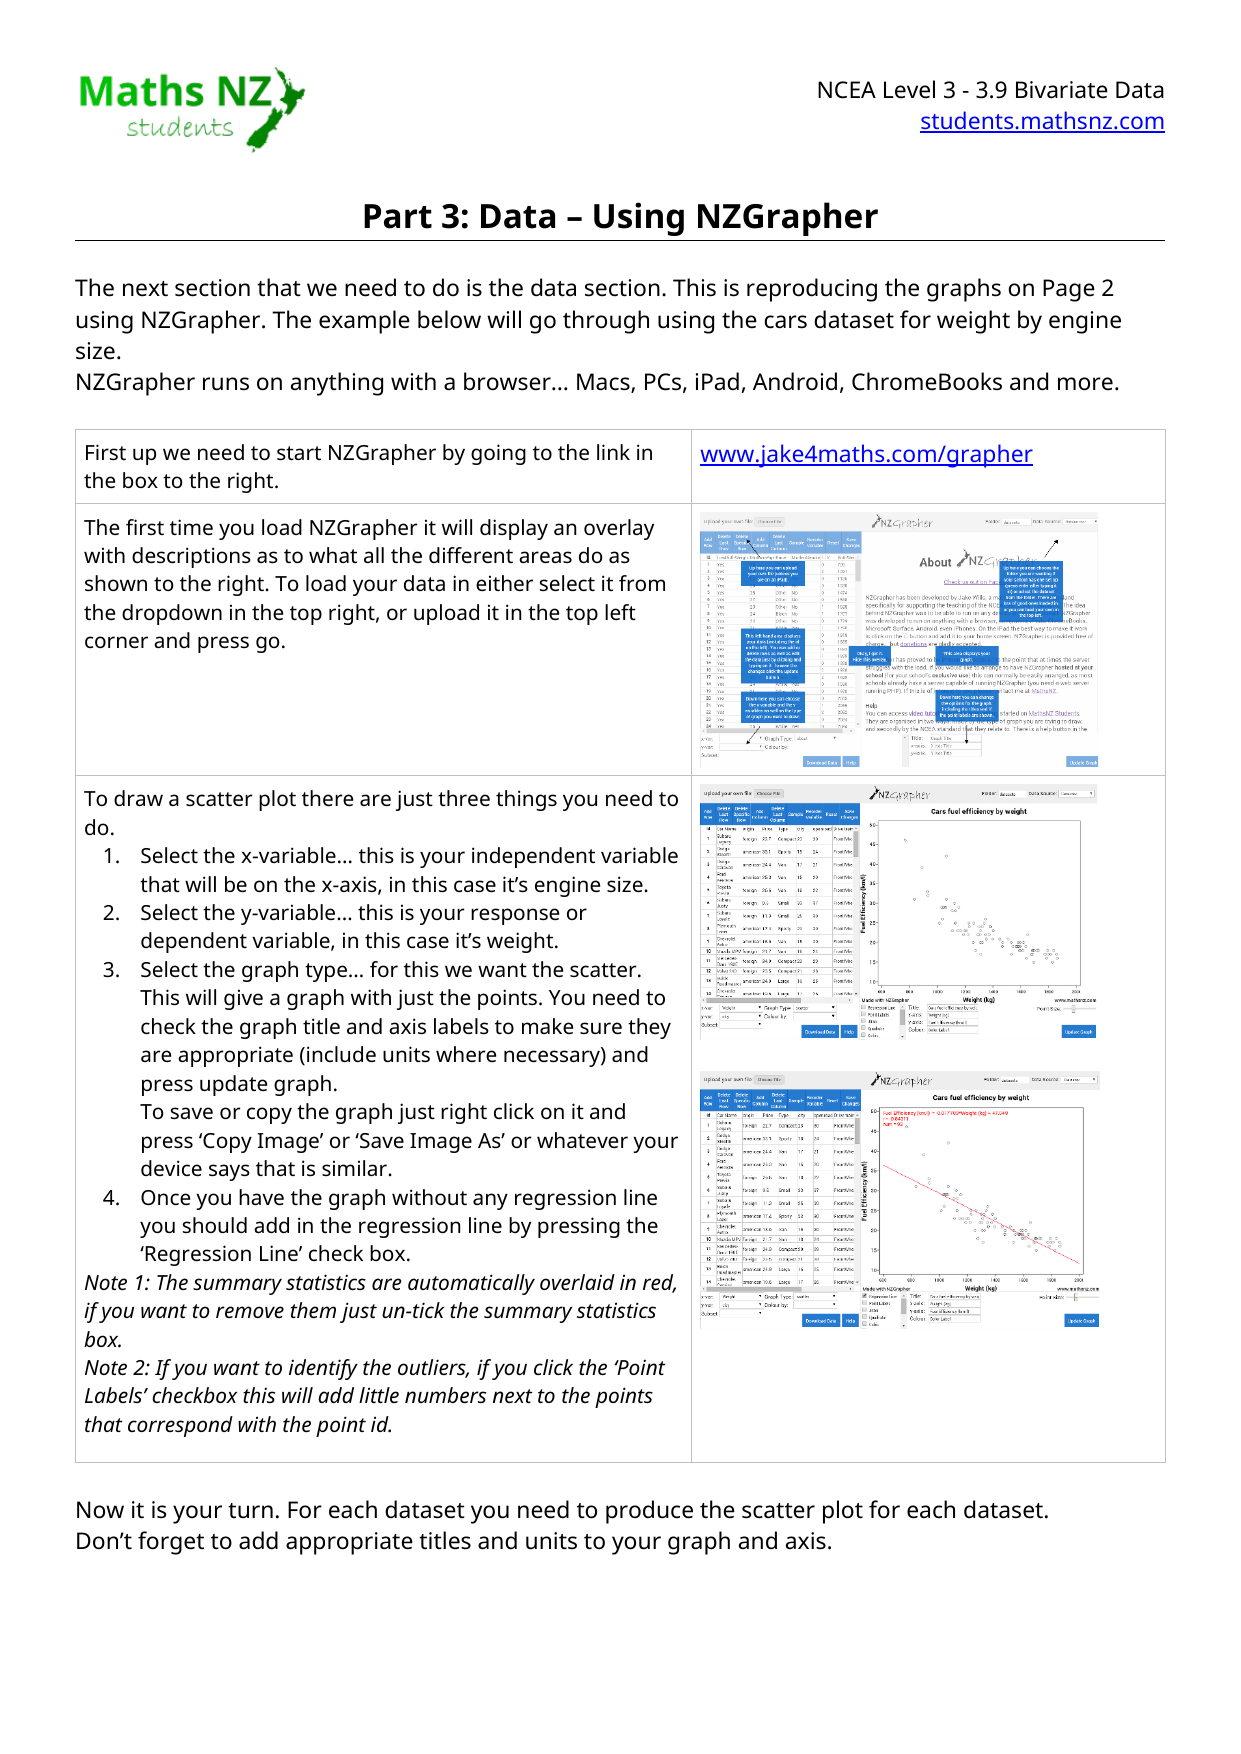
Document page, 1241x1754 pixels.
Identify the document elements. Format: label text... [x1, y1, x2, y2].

text The next section that we need to do is the data section. This is reproducing the graphs on Page 2 using NZGrapher. The example below will go through using the cars dataset for weight by engine size. [75, 272, 1165, 366]
subtitle Part 3: Data – Using NZGrapher [75, 193, 1165, 240]
table_cell The first time you load NZGrapher it will display an overlay with descriptions as to what all the different areas do as shown to the right. To load your data in either select it from the dropdown in the top right, or upload it in the top left corner and press go. [76, 504, 691, 775]
text Now it is your turn. For each dataset you need to produce the scatter plot for each dataset. [75, 1494, 1165, 1525]
text Don’t forget to add appropriate titles and units to your graph and axis. [75, 1525, 1165, 1556]
text NZGrapher runs on anything with a browser… Macs, PCs, iPad, Android, ChromeBooks and more. [75, 366, 1165, 397]
picture [700, 784, 1098, 1040]
picture [75, 58, 309, 162]
table_cell [692, 504, 1165, 775]
picture [700, 1071, 1101, 1329]
picture [700, 512, 1099, 767]
table_header www.jake4maths.com/grapher [692, 430, 1165, 503]
table_cell To draw a scatter plot there are just three things you need to do. Select the x-variable… this is your independent variable that will be on the x-axis, in this case it’s engine size. Select the y-variable… this is your response or dependent variable, in this case it’s weight. Select the graph type… for this we want the scatter. This will give a graph with just the points. You need to check the graph title and axis labels to make sure they are appropriate (include units where necessary) and press update graph. To save or copy the graph just right click on it and press ‘Copy Image’ or ‘Save Image As’ or whatever your device says that is similar. Once you have the graph without any regression line you should add in the regression line by pressing the ‘Regression Line’ check box. Note 1: The summary statistics are automatically overlaid in red, if you want to remove them just un-tick the summary statistics box. Note 2: If you want to identify the outliers, if you click the ‘Point Labels’ checkbox this will add little numbers next to the points that correspond with the point id. [76, 776, 691, 1462]
table_cell [692, 776, 1165, 1462]
table_header First up we need to start NZGrapher by going to the link in the box to the right. [76, 430, 691, 503]
